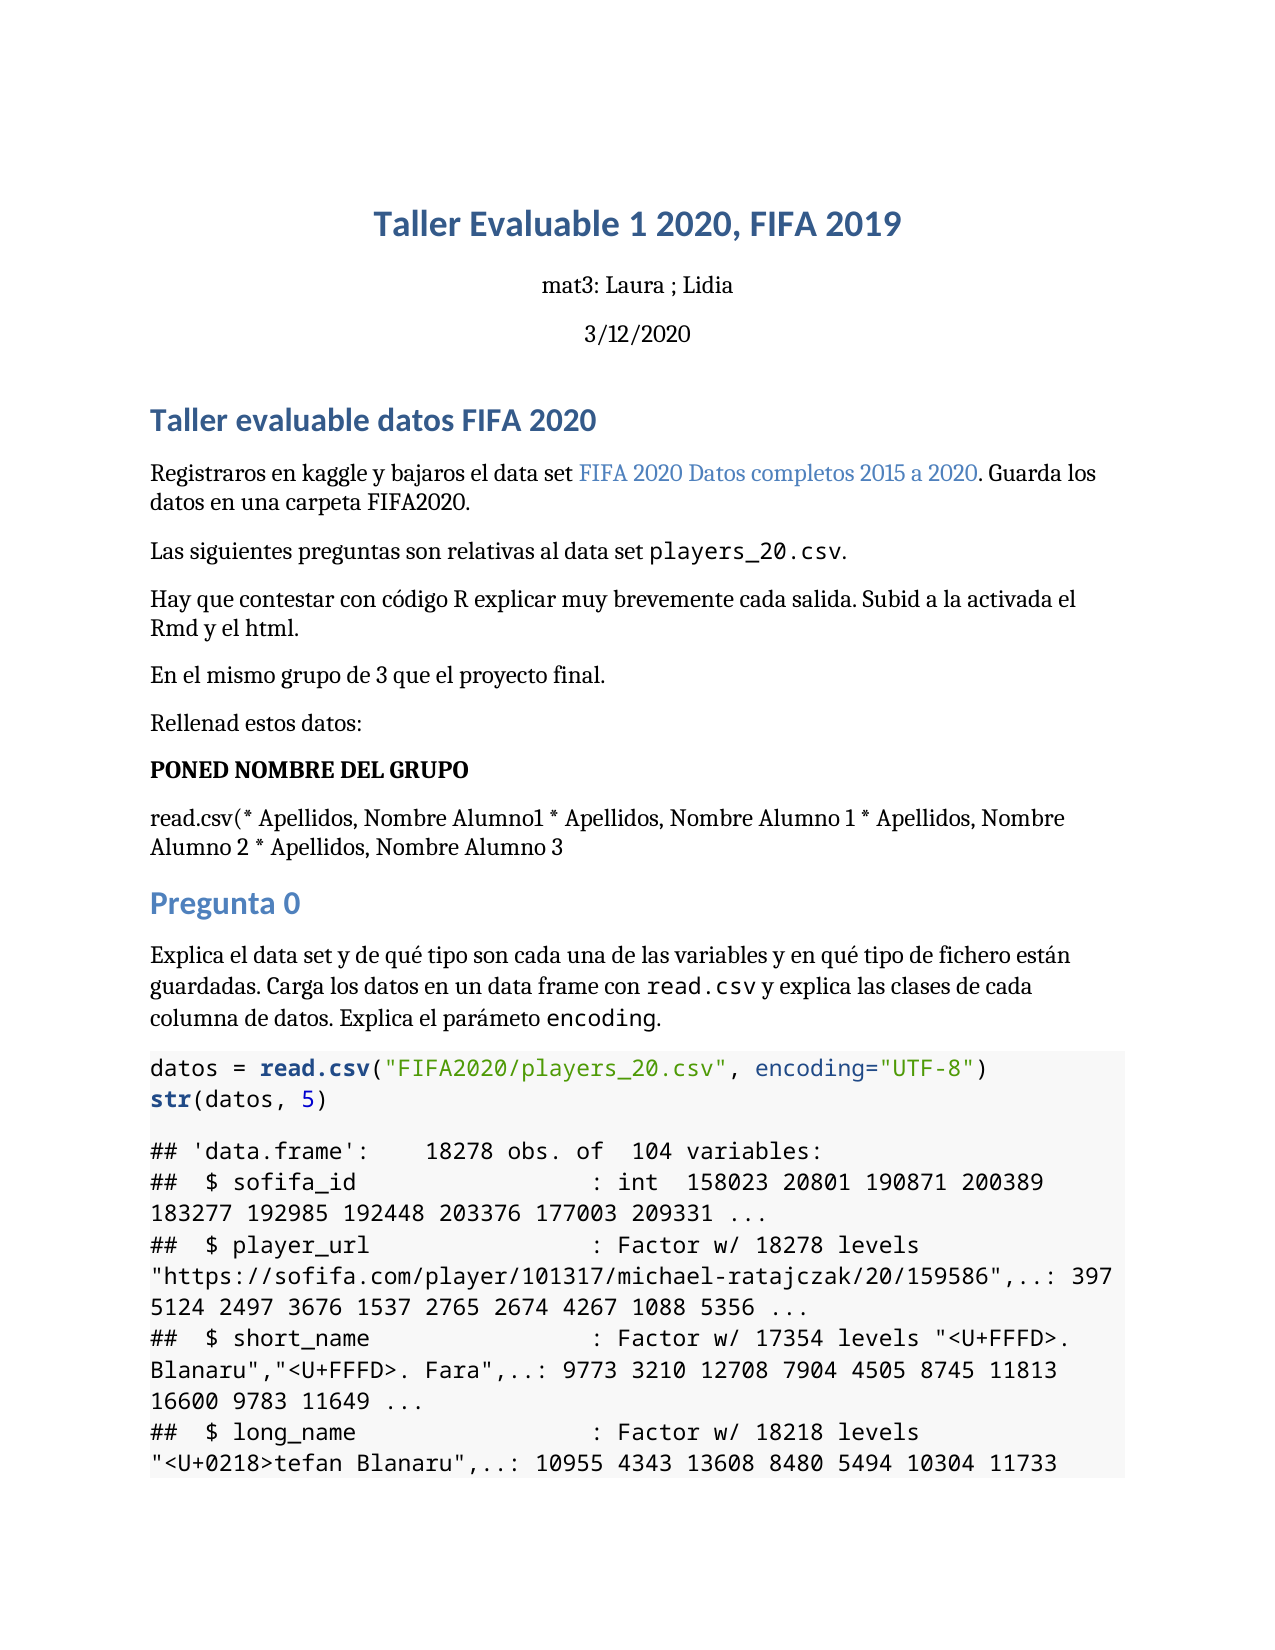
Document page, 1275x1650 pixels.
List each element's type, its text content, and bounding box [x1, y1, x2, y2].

text PONED NOMBRE DEL GRUPO [150, 756, 1125, 785]
text read.csv(* Apellidos, Nombre Alumno1 * Apellidos, Nombre Alumno 1 * Apellidos, Nombre Alumno 2 * Apellidos, Nombre Alumno 3 [150, 804, 1125, 861]
text 3/12/2020 [150, 320, 1125, 349]
title Taller Evaluable 1 2020, FIFA 2019 [150, 200, 1125, 246]
text Hay que contestar con código R explicar muy brevemente cada salida. Subid a la activada el Rmd y el html. [150, 585, 1125, 642]
text Registraros en kaggle y bajaros el data set FIFA 2020 Datos completos 2015 a 2020. Guarda los datos en una carpeta FIFA2020. [150, 459, 1125, 516]
text datos = read.csv("FIFA2020/players_20.csv", encoding="UTF-8") str(datos, 5) [329, 1051, 1125, 1114]
subtitle Pregunta 0 [150, 882, 1125, 923]
text Las siguientes preguntas son relativas al data set players_20.csv. [150, 535, 1125, 566]
text En el mismo grupo de 3 que el proyecto final. [150, 661, 1125, 690]
text Explica el data set y de qué tipo son cada una de las variables y en qué tipo de fichero están guardadas. Carga los datos en un data frame con read.csv y explica las clases de cada columna de datos. Explica el parámeto encoding. [150, 941, 1125, 1033]
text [150, 1135, 1125, 1478]
subtitle Taller evaluable datos FIFA 2020 [150, 399, 1125, 440]
text mat3: Laura ; Lidia [150, 271, 1125, 299]
text Rellenad estos datos: [150, 709, 1125, 737]
